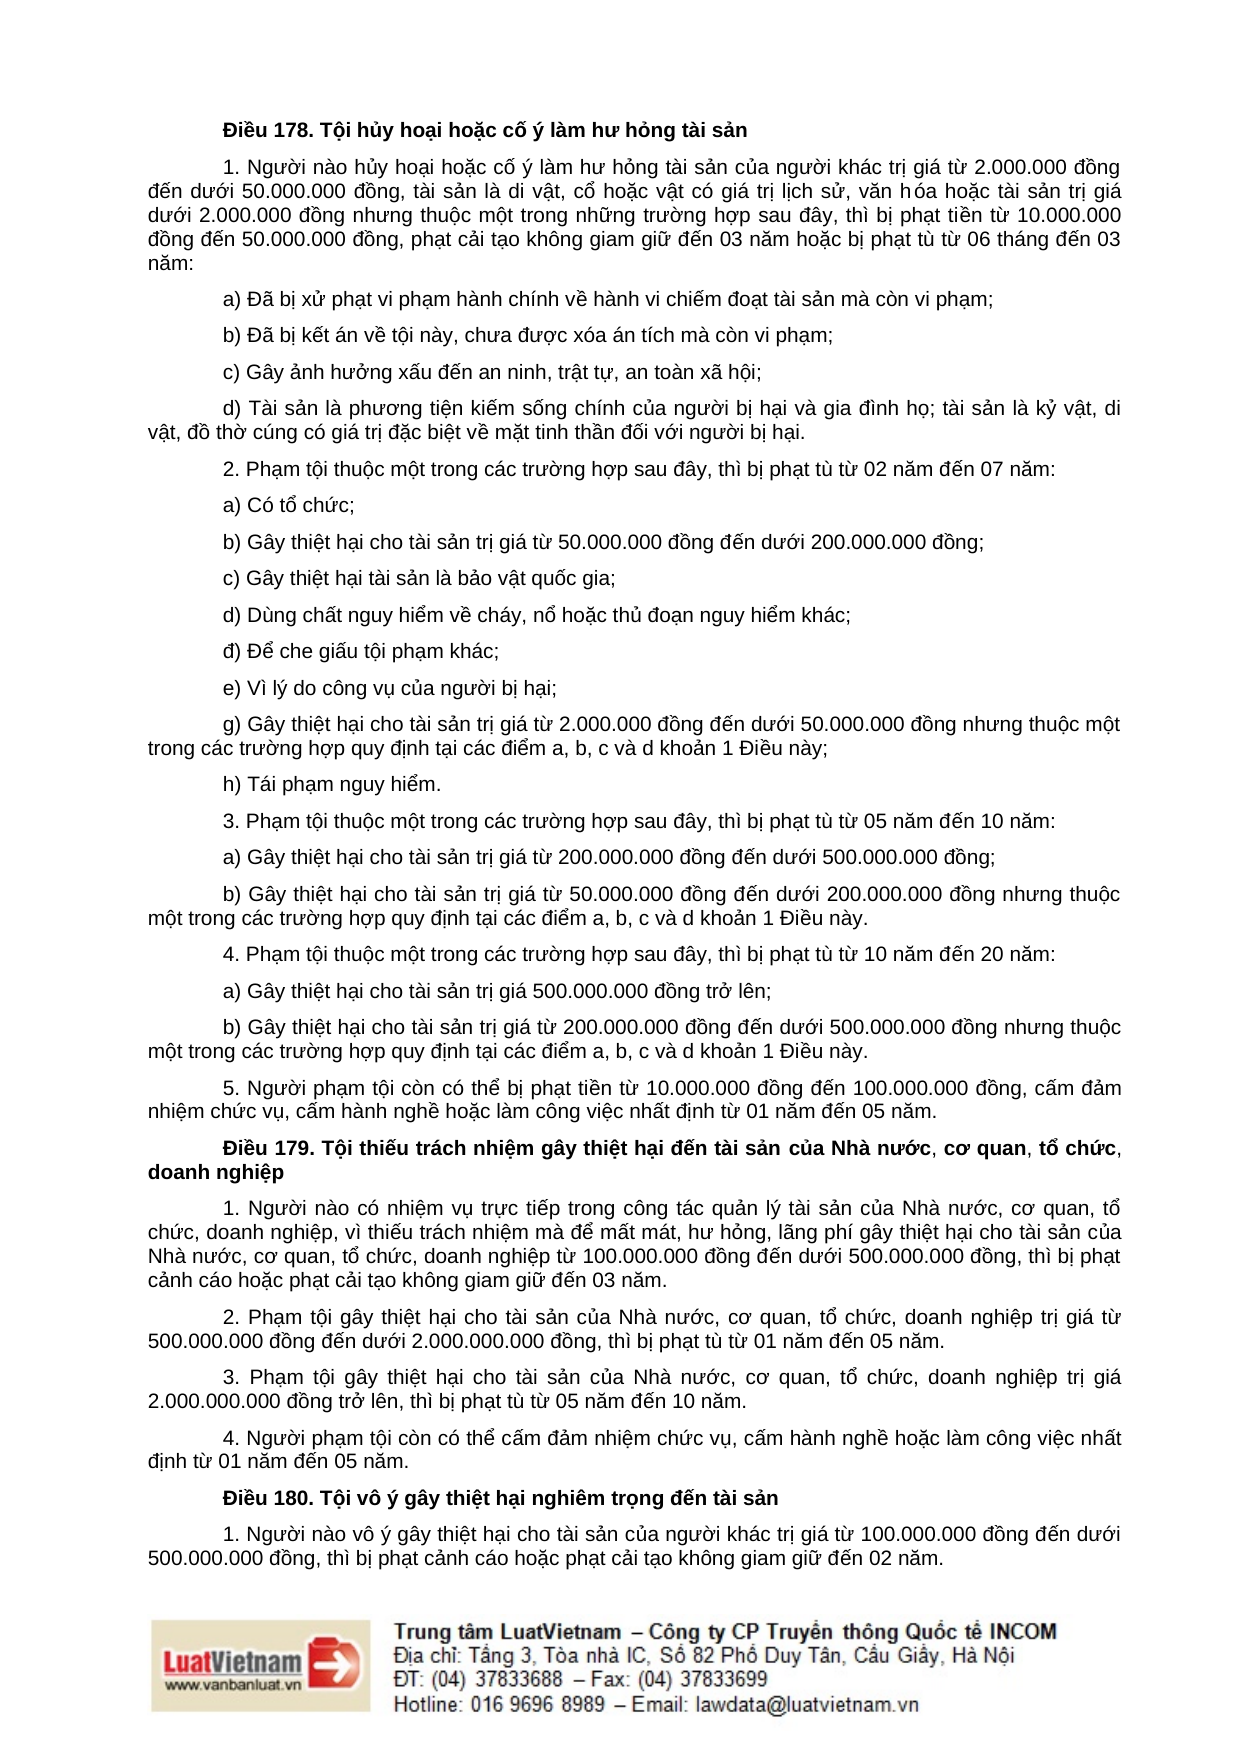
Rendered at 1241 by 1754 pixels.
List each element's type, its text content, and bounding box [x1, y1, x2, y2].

text b) Đã bị kết án về tội này, chưa được xóa án tích mà còn vi phạm; [148, 323, 1122, 347]
text h) Tái phạm nguy hiểm. [148, 772, 1122, 796]
text 5. Người phạm tội còn có thể bị phạt tiền từ 10.000.000 đồng đến 100.000.000 đồng, cấm đảm nhiệm chức vụ, cấm hành nghề hoặc làm công việc nhất định từ 01 năm đến 05 năm. [148, 1075, 1122, 1123]
text a) Gây thiệt hại cho tài sản trị giá từ 200.000.000 đồng đến dưới 500.000.000 đồng; [148, 845, 1122, 869]
text 4. Người phạm tội còn có thể cấm đảm nhiệm chức vụ, cấm hành nghề hoặc làm công việc nhất định từ 01 năm đến 05 năm. [148, 1425, 1122, 1473]
text d) Dùng chất nguy hiểm về cháy, nổ hoặc thủ đoạn nguy hiểm khác; [148, 602, 1122, 626]
picture [147, 1614, 1087, 1731]
text 2. Phạm tội thuộc một trong các trường hợp sau đây, thì bị phạt tù từ 02 năm đến 07 năm: [148, 457, 1122, 481]
text a) Có tổ chức; [148, 493, 1122, 517]
text 3. Phạm tội thuộc một trong các trường hợp sau đây, thì bị phạt tù từ 05 năm đến 10 năm: [148, 809, 1122, 833]
text Điều 178. Tội hủy hoại hoặc cố ý làm hư hỏng tài sản [148, 118, 1122, 142]
text 1. Người nào vô ý gây thiệt hại cho tài sản của người khác trị giá từ 100.000.000 đồng đến dưới 500.000.000 đồng, thì bị phạt cảnh cáo hoặc phạt cải tạo không giam giữ đến 02 năm. [148, 1522, 1122, 1570]
text 1. Người nào có nhiệm vụ trực tiếp trong công tác quản lý tài sản của Nhà nước, cơ quan, tổ chức, doanh nghiệp, vì thiếu trách nhiệm mà để mất mát, hư hỏng, lãng phí gây thiệt hại cho tài sản của Nhà nước, cơ quan, tổ chức, doanh nghiệp từ 100.000.000 đồng đến dưới 500.000.000 đồng, thì bị phạt cảnh cáo hoặc phạt cải tạo không giam giữ đến 03 năm. [148, 1196, 1122, 1292]
text 2. Phạm tội gây thiệt hại cho tài sản của Nhà nước, cơ quan, tổ chức, doanh nghiệp trị giá từ 500.000.000 đồng đến dưới 2.000.000.000 đồng, thì bị phạt tù từ 01 năm đến 05 năm. [148, 1304, 1122, 1352]
text d) Tài sản là phương tiện kiếm sống chính của người bị hại và gia đình họ; tài sản là kỷ vật, di vật, đồ thờ cúng có giá trị đặc biệt về mặt tinh thần đối với người bị hại. [148, 396, 1122, 444]
text 4. Phạm tội thuộc một trong các trường hợp sau đây, thì bị phạt tù từ 10 năm đến 20 năm: [148, 942, 1122, 966]
text Điều 180. Tội vô ý gây thiệt hại nghiêm trọng đến tài sản [148, 1486, 1122, 1510]
text g) Gây thiệt hại cho tài sản trị giá từ 2.000.000 đồng đến dưới 50.000.000 đồng nhưng thuộc một trong các trường hợp quy định tại các điểm a, b, c và d khoản 1 Điều này; [148, 712, 1122, 760]
text 3. Phạm tội gây thiệt hại cho tài sản của Nhà nước, cơ quan, tổ chức, doanh nghiệp trị giá 2.000.000.000 đồng trở lên, thì bị phạt tù từ 05 năm đến 10 năm. [148, 1365, 1122, 1413]
text 1. Người nào hủy hoại hoặc cố ý làm hư hỏng tài sản của người khác trị giá từ 2.000.000 đồng đến dưới 50.000.000 đồng, tài sản là di vật, cổ hoặc vật có giá trị lịch sử, văn hóa hoặc tài sản trị giá dưới 2.000.000 đồng nhưng thuộc một trong những trường hợp sau đây, thì bị phạt tiền từ 10.000.000 đồng đến 50.000.000 đồng, phạt cải tạo không giam giữ đến 03 năm hoặc bị phạt tù từ 06 tháng đến 03 năm: [148, 154, 1122, 274]
text a) Đã bị xử phạt vi phạm hành chính về hành vi chiếm đoạt tài sản mà còn vi phạm; [148, 287, 1122, 311]
text b) Gây thiệt hại cho tài sản trị giá từ 200.000.000 đồng đến dưới 500.000.000 đồng nhưng thuộc một trong các trường hợp quy định tại các điểm a, b, c và d khoản 1 Điều này. [148, 1015, 1122, 1063]
text c) Gây ảnh hưởng xấu đến an ninh, trật tự, an toàn xã hội; [148, 360, 1122, 384]
text b) Gây thiệt hại cho tài sản trị giá từ 50.000.000 đồng đến dưới 200.000.000 đồng; [148, 529, 1122, 553]
text b) Gây thiệt hại cho tài sản trị giá từ 50.000.000 đồng đến dưới 200.000.000 đồng nhưng thuộc một trong các trường hợp quy định tại các điểm a, b, c và d khoản 1 Điều này. [148, 882, 1122, 929]
text đ) Để che giấu tội phạm khác; [148, 639, 1122, 663]
text a) Gây thiệt hại cho tài sản trị giá 500.000.000 đồng trở lên; [148, 978, 1122, 1002]
text c) Gây thiệt hại tài sản là bảo vật quốc gia; [148, 566, 1122, 590]
text e) Vì lý do công vụ của người bị hại; [148, 675, 1122, 699]
text Điều 179. Tội thiếu trách nhiệm gây thiệt hại đến tài sản của Nhà nước, cơ quan, tổ chức, doanh nghiệp [148, 1136, 1122, 1184]
